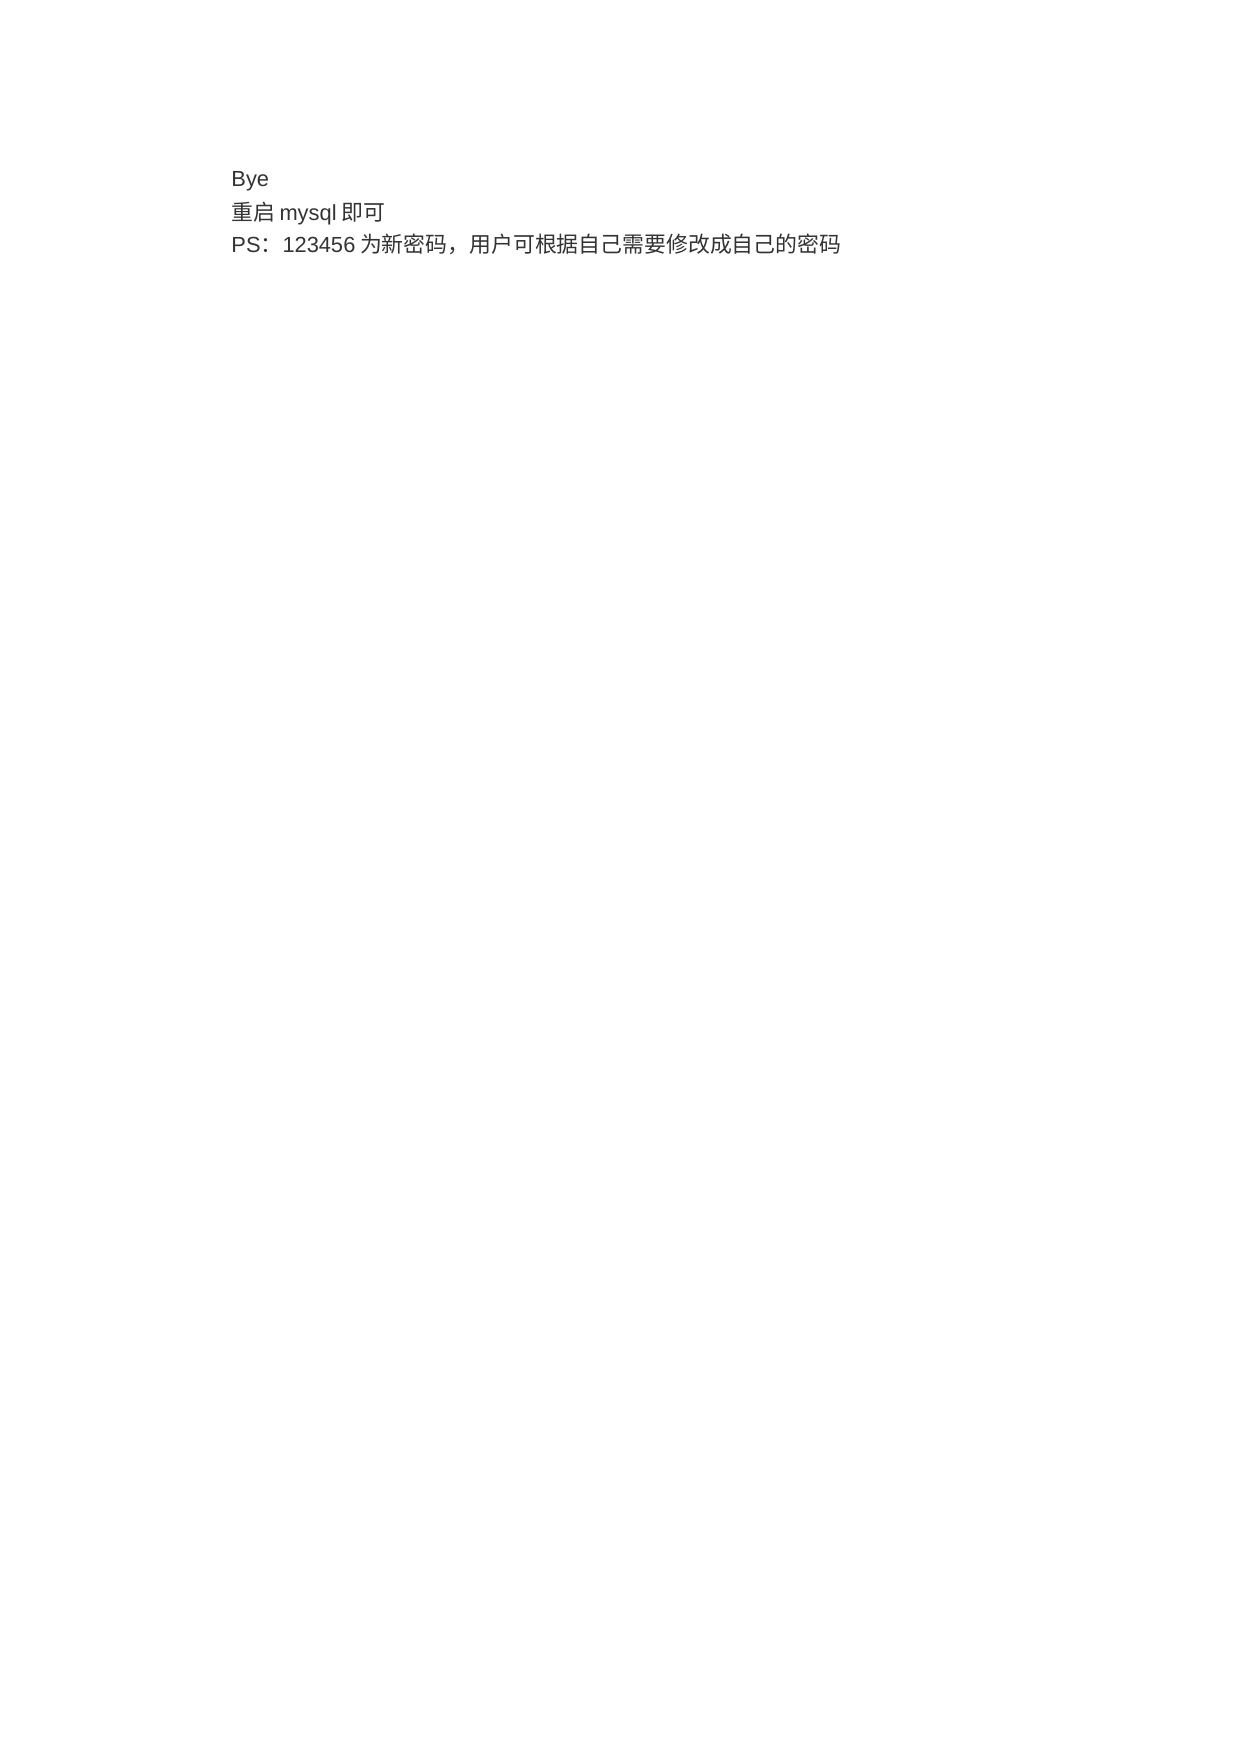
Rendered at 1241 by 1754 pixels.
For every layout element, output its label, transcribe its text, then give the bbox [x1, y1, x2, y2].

text 重启mysql即可 [187, 194, 1053, 227]
text Bye [187, 162, 1053, 194]
text PS：123456为新密码，用户可根据自己需要修改成自己的密码 [187, 227, 1053, 259]
